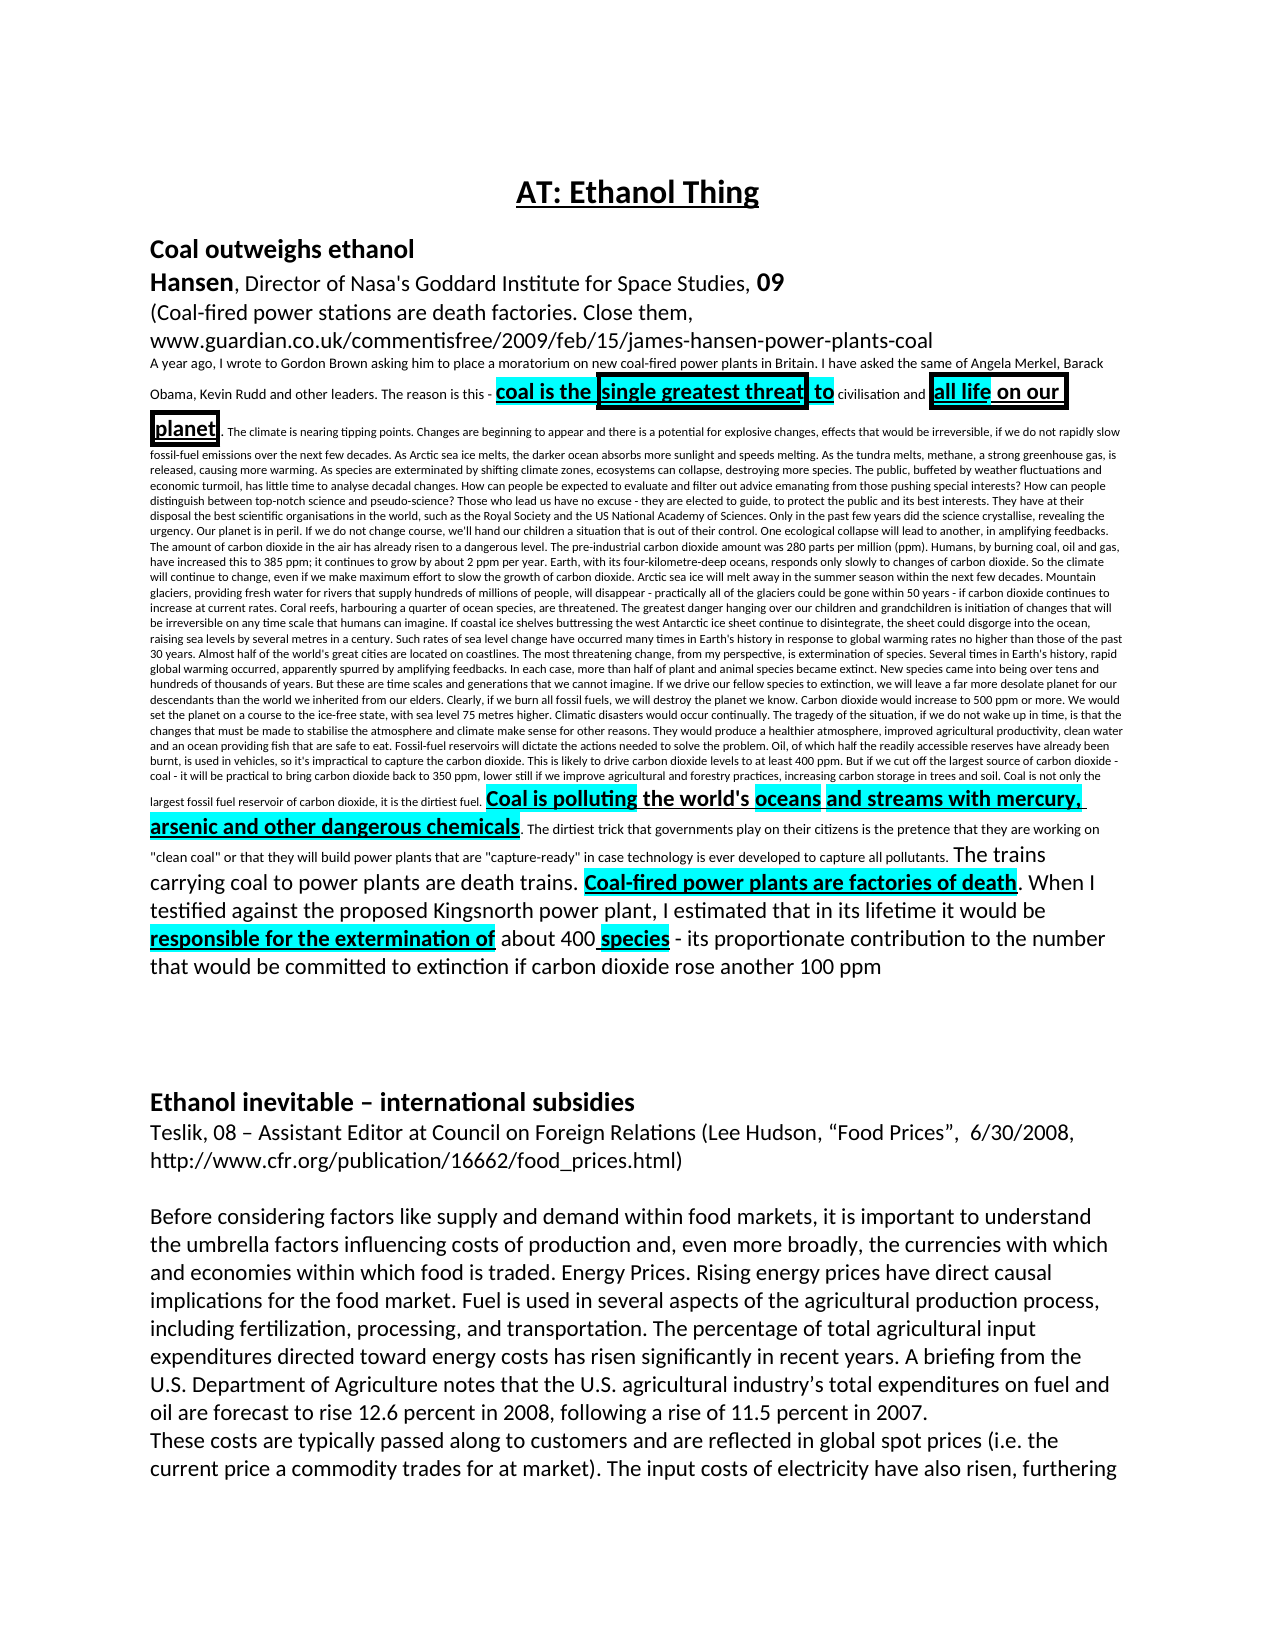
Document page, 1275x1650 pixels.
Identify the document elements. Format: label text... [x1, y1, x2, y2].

text Before considering factors like supply and demand within food markets, it is important to understand the umbrella factors influencing costs of production and, even more broadly, the currencies with which and economies within which food is traded. Energy Prices. Rising energy prices have direct causal implications for the food market. Fuel is used in several aspects of the agricultural production process, including fertilization, processing, and transportation. The percentage of total agricultural input expenditures directed toward energy costs has risen significantly in recent years. A briefing from the U.S. Department of Agriculture notes that the U.S. agricultural industry’s total expenditures on fuel and oil are forecast to rise 12.6 percent in 2008, following a rise of 11.5 percent in 2007. [150, 1202, 1125, 1426]
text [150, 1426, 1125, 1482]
subtitle AT: Ethanol Thing [150, 171, 1125, 212]
text Hansen, Director of Nasa's Goddard Institute for Space Studies, 09 [150, 265, 1125, 298]
subtitle Ethanol inevitable – international subsidies [150, 1085, 1125, 1118]
text (Coal-fired power stations are death factories. Close them, www.guardian.co.uk/commentisfree/2009/feb/15/james-hansen-power-plants-coal [150, 298, 1125, 354]
text Teslik, 08 – Assistant Editor at Council on Foreign Relations (Lee Hudson, “Food Prices”, 6/30/2008, http://www.cfr.org/publication/16662/food_prices.html) [150, 1118, 1125, 1174]
subtitle Coal outweighs ethanol [150, 232, 1125, 265]
text A year ago, I wrote to Gordon Brown asking him to place a moratorium on new coal-fired power plants in Britain. I have asked the same of Angela Merkel, Barack Obama, Kevin Rudd and other leaders. The reason is this - coal is the single greatest threat to civilisation and all life on our planet. The climate is nearing tipping points. Changes are beginning to appear and there is a potential for explosive changes, effects that would be irreversible, if we do not rapidly slow fossil-fuel emissions over the next few decades. As Arctic sea ice melts, the darker ocean absorbs more sunlight and speeds melting. As the tundra melts, methane, a strong greenhouse gas, is released, causing more warming. As species are exterminated by shifting climate zones, ecosystems can collapse, destroying more species. The public, buffeted by weather fluctuations and economic turmoil, has little time to analyse decadal changes. How can people be expected to evaluate and filter out advice emanating from those pushing special interests? How can people distinguish between top-notch science and pseudo-science? Those who lead us have no excuse - they are elected to guide, to protect the public and its best interests. They have at their disposal the best scientific organisations in the world, such as the Royal Society and the US National Academy of Sciences. Only in the past few years did the science crystallise, revealing the urgency. Our planet is in peril. If we do not change course, we'll hand our children a situation that is out of their control. One ecological collapse will lead to another, in amplifying feedbacks. The amount of carbon dioxide in the air has already risen to a dangerous level. The pre-industrial carbon dioxide amount was 280 parts per million (ppm). Humans, by burning coal, oil and gas, have increased this to 385 ppm; it continues to grow by about 2 ppm per year. Earth, with its four-kilometre-deep oceans, responds only slowly to changes of carbon dioxide. So the climate will continue to change, even if we make maximum effort to slow the growth of carbon dioxide. Arctic sea ice will melt away in the summer season within the next few decades. Mountain glaciers, providing fresh water for rivers that supply hundreds of millions of people, will disappear - practically all of the glaciers could be gone within 50 years - if carbon dioxide continues to increase at current rates. Coral reefs, harbouring a quarter of ocean species, are threatened. The greatest danger hanging over our children and grandchildren is initiation of changes that will be irreversible on any time scale that humans can imagine. If coastal ice shelves buttressing the west Antarctic ice sheet continue to disintegrate, the sheet could disgorge into the ocean, raising sea levels by several metres in a century. Such rates of sea level change have occurred many times in Earth's history in response to global warming rates no higher than those of the past 30 years. Almost half of the world's great cities are located on coastlines. The most threatening change, from my perspective, is extermination of species. Several times in Earth's history, rapid global warming occurred, apparently spurred by amplifying feedbacks. In each case, more than half of plant and animal species became extinct. New species came into being over tens and hundreds of thousands of years. But these are time scales and generations that we cannot imagine. If we drive our fellow species to extinction, we will leave a far more desolate planet for our descendants than the world we inherited from our elders. Clearly, if we burn all fossil fuels, we will destroy the planet we know. Carbon dioxide would increase to 500 ppm or more. We would set the planet on a course to the ice-free state, with sea level 75 metres higher. Climatic disasters would occur continually. The tragedy of the situation, if we do not wake up in time, is that the changes that must be made to stabilise the atmosphere and climate make sense for other reasons. They would produce a healthier atmosphere, improved agricultural productivity, clean water and an ocean providing fish that are safe to eat. Fossil-fuel reservoirs will dictate the actions needed to solve the problem. Oil, of which half the readily accessible reserves have already been burnt, is used in vehicles, so it's impractical to capture the carbon dioxide. This is likely to drive carbon dioxide levels to at least 400 ppm. But if we cut off the largest source of carbon dioxide - coal - it will be practical to bring carbon dioxide back to 350 ppm, lower still if we improve agricultural and forestry practices, increasing carbon storage in trees and soil. Coal is not only the largest fossil fuel reservoir of carbon dioxide, it is the dirtiest fuel. Coal is polluting the world's oceans and streams with mercury, arsenic and other dangerous chemicals. The dirtiest trick that governments play on their citizens is the pretence that they are working on "clean coal" or that they will build power plants that are "capture-ready" in case technology is ever developed to capture all pollutants. The trains carrying coal to power plants are death trains. Coal-fired power plants are factories of death. When I testified against the proposed Kingsnorth power plant, I estimated that in its lifetime it would be responsible for the extermination of about 400 species - its proportionate contribution to the number that would be committed to extinction if carbon dioxide rose another 100 ppm [150, 354, 1125, 980]
